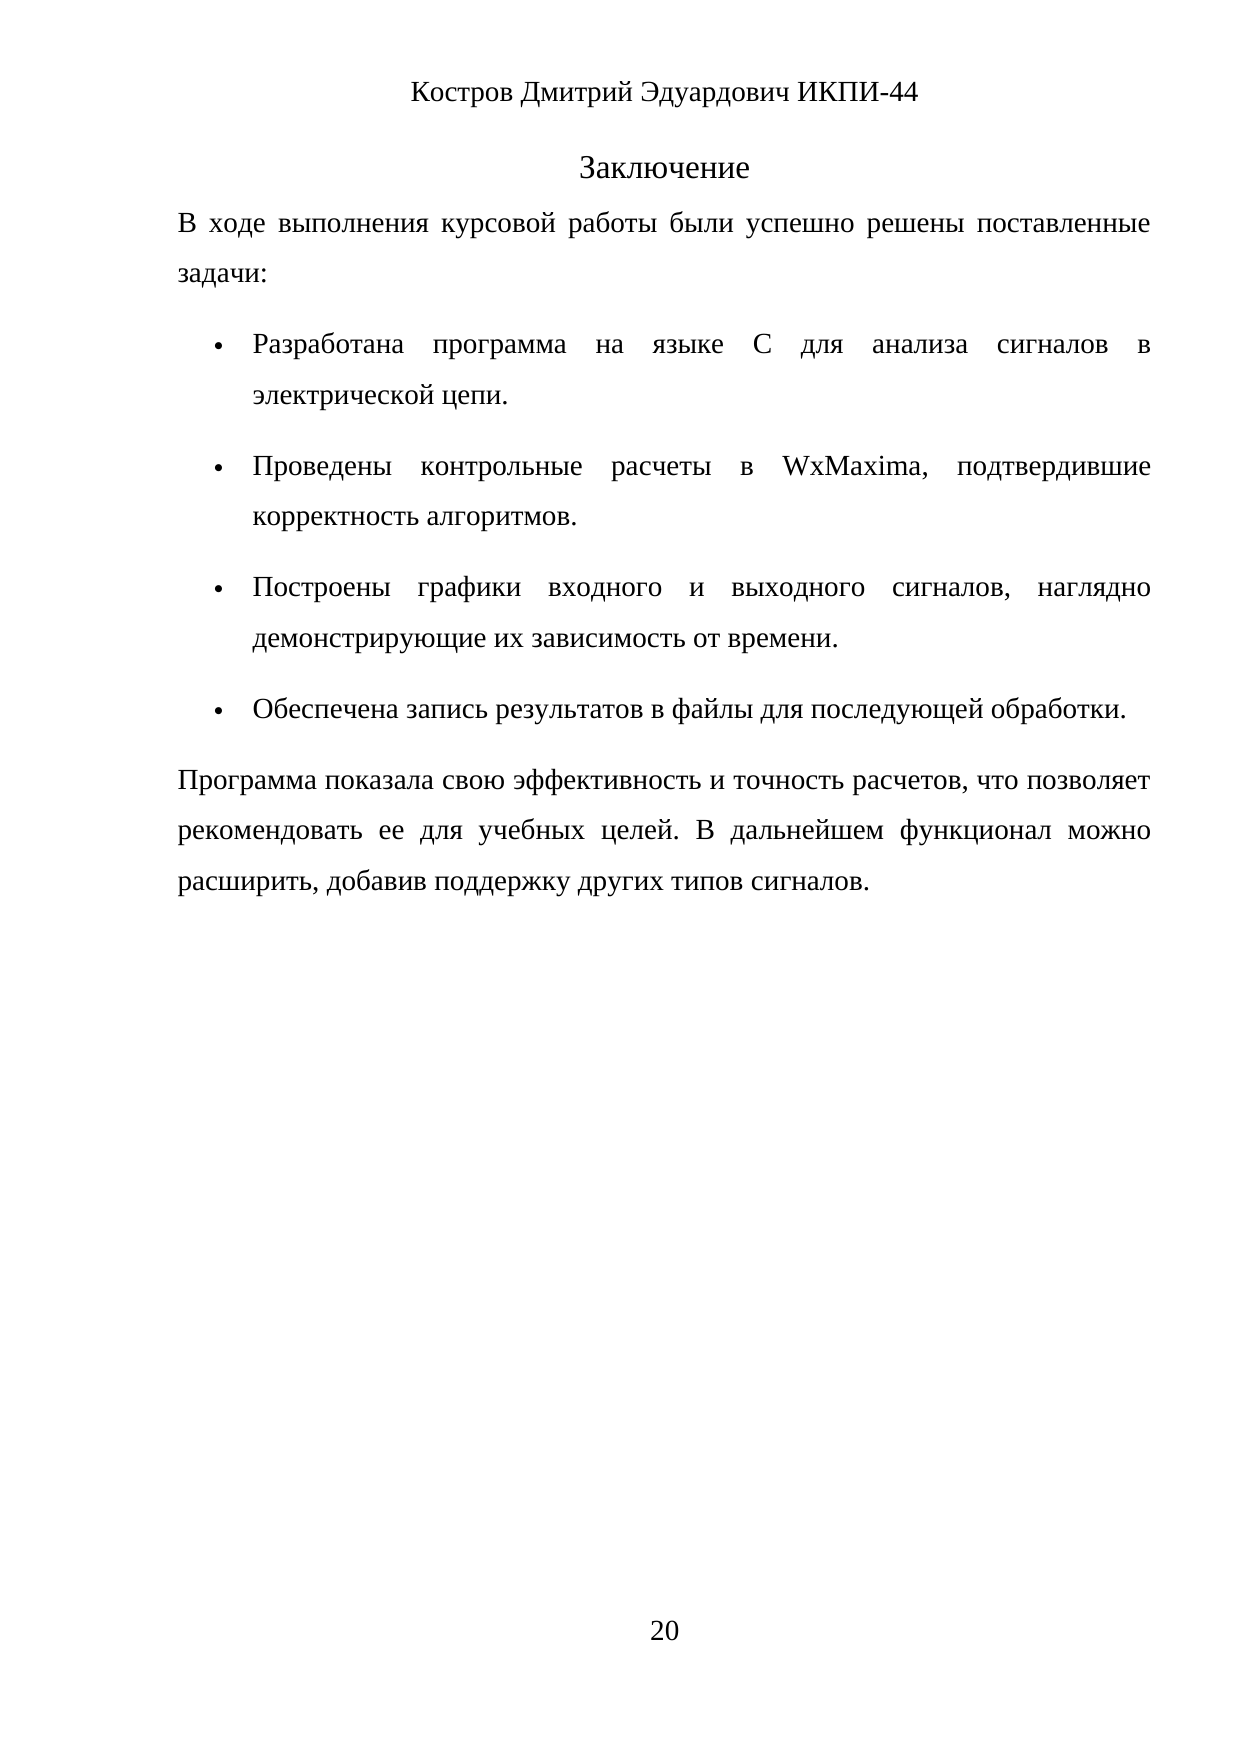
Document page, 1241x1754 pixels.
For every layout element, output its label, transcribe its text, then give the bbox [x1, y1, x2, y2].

list Обеспечена запись результатов в файлы для последующей обработки. [215, 691, 1152, 724]
subtitle Заключение [177, 148, 1152, 186]
list Разработана программа на языке C для анализа сигналов в электрической цепи. [215, 327, 1152, 411]
list Проведены контрольные расчеты в WxMaxima, подтвердившие корректность алгоритмов. [215, 448, 1152, 532]
text Программа показала свою эффективность и точность расчетов, что позволяет рекомендовать ее для учебных целей. В дальнейшем функционал можно расширить, добавив поддержку других типов сигналов. [177, 762, 1152, 896]
text В ходе выполнения курсовой работы были успешно решены поставленные задачи: [177, 205, 1152, 289]
list Построены графики входного и выходного сигналов, наглядно демонстрирующие их зависимость от времени. [215, 569, 1152, 653]
